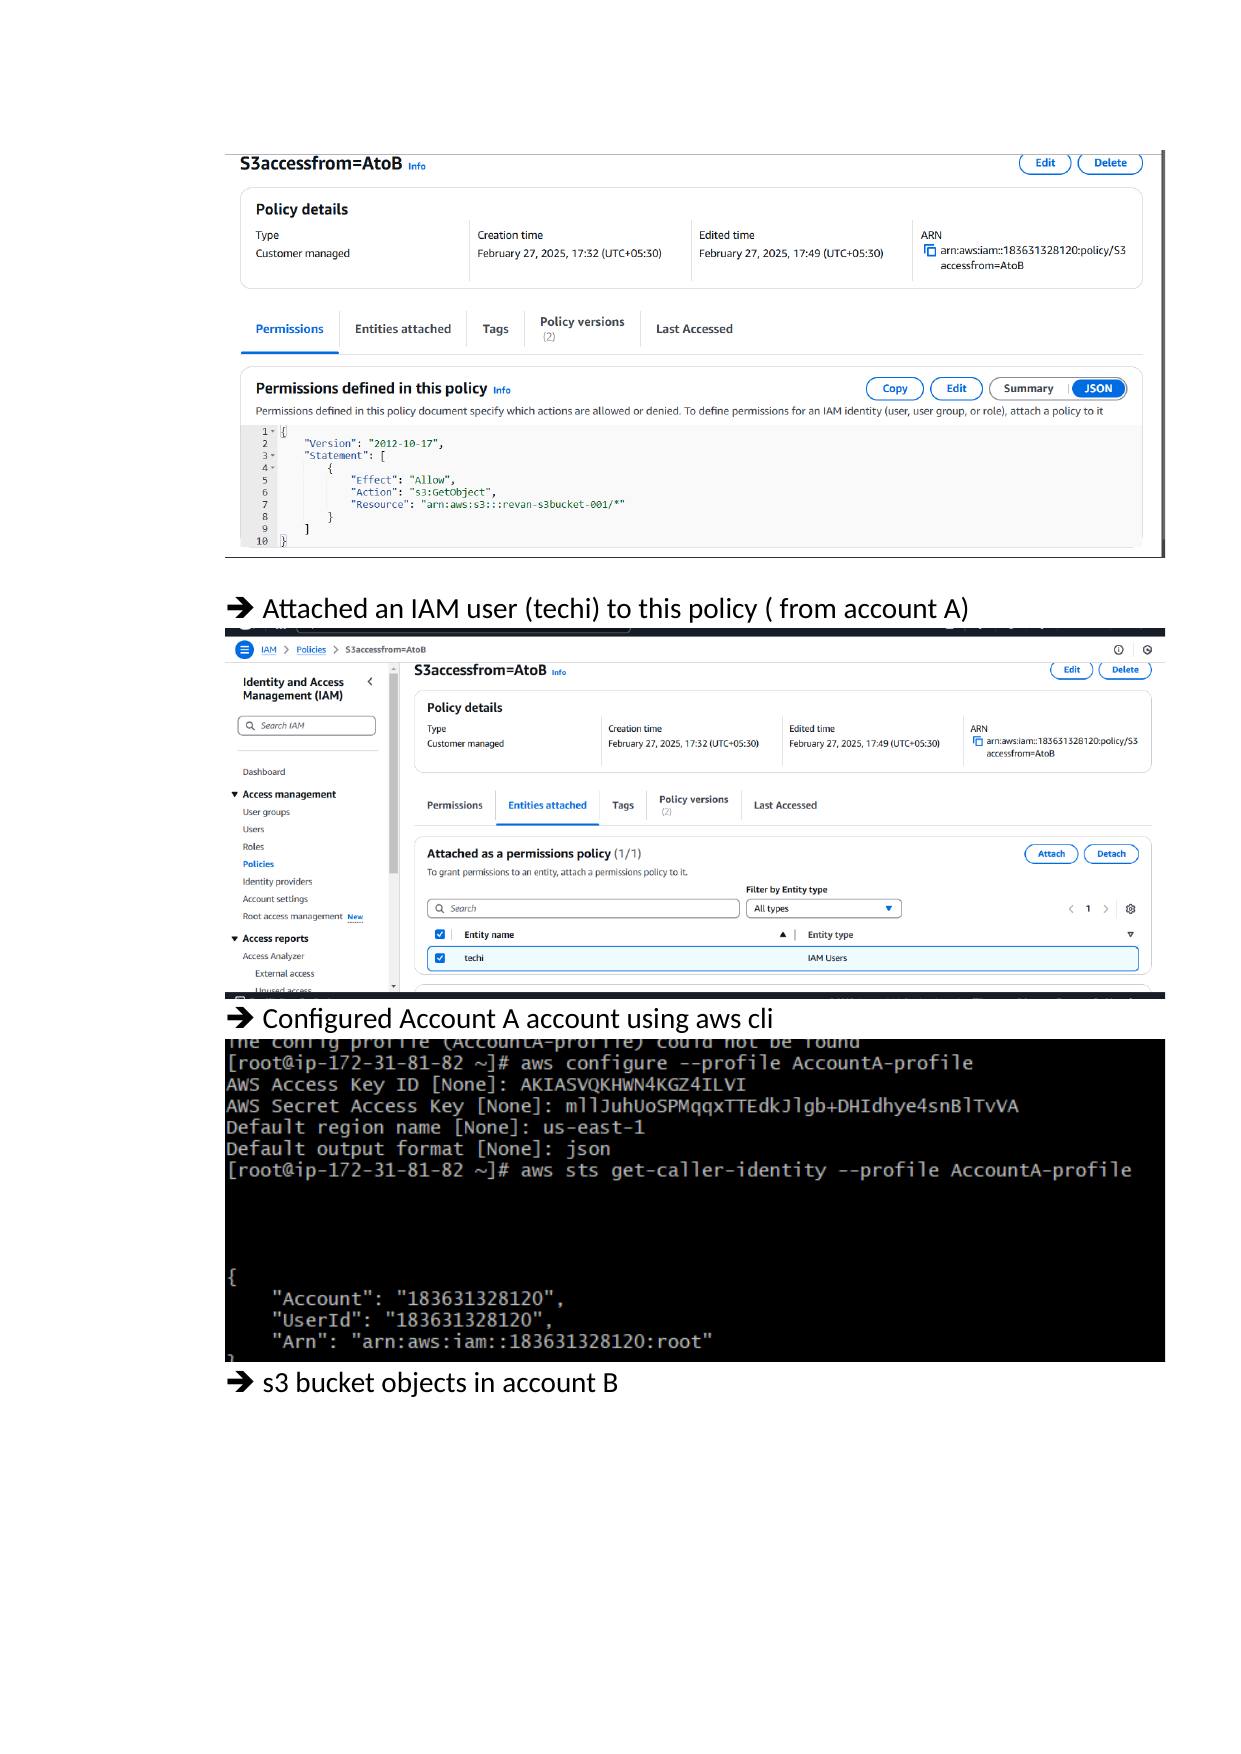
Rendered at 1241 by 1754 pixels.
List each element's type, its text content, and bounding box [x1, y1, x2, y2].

list Configured Account A account using aws cli [225, 1001, 1090, 1036]
picture [225, 628, 1166, 999]
picture [225, 1039, 1166, 1362]
list Attached an IAM user (techi) to this policy ( from account A) [225, 590, 1090, 626]
picture [225, 150, 1166, 558]
list s3 bucket objects in account B [225, 1364, 1090, 1400]
